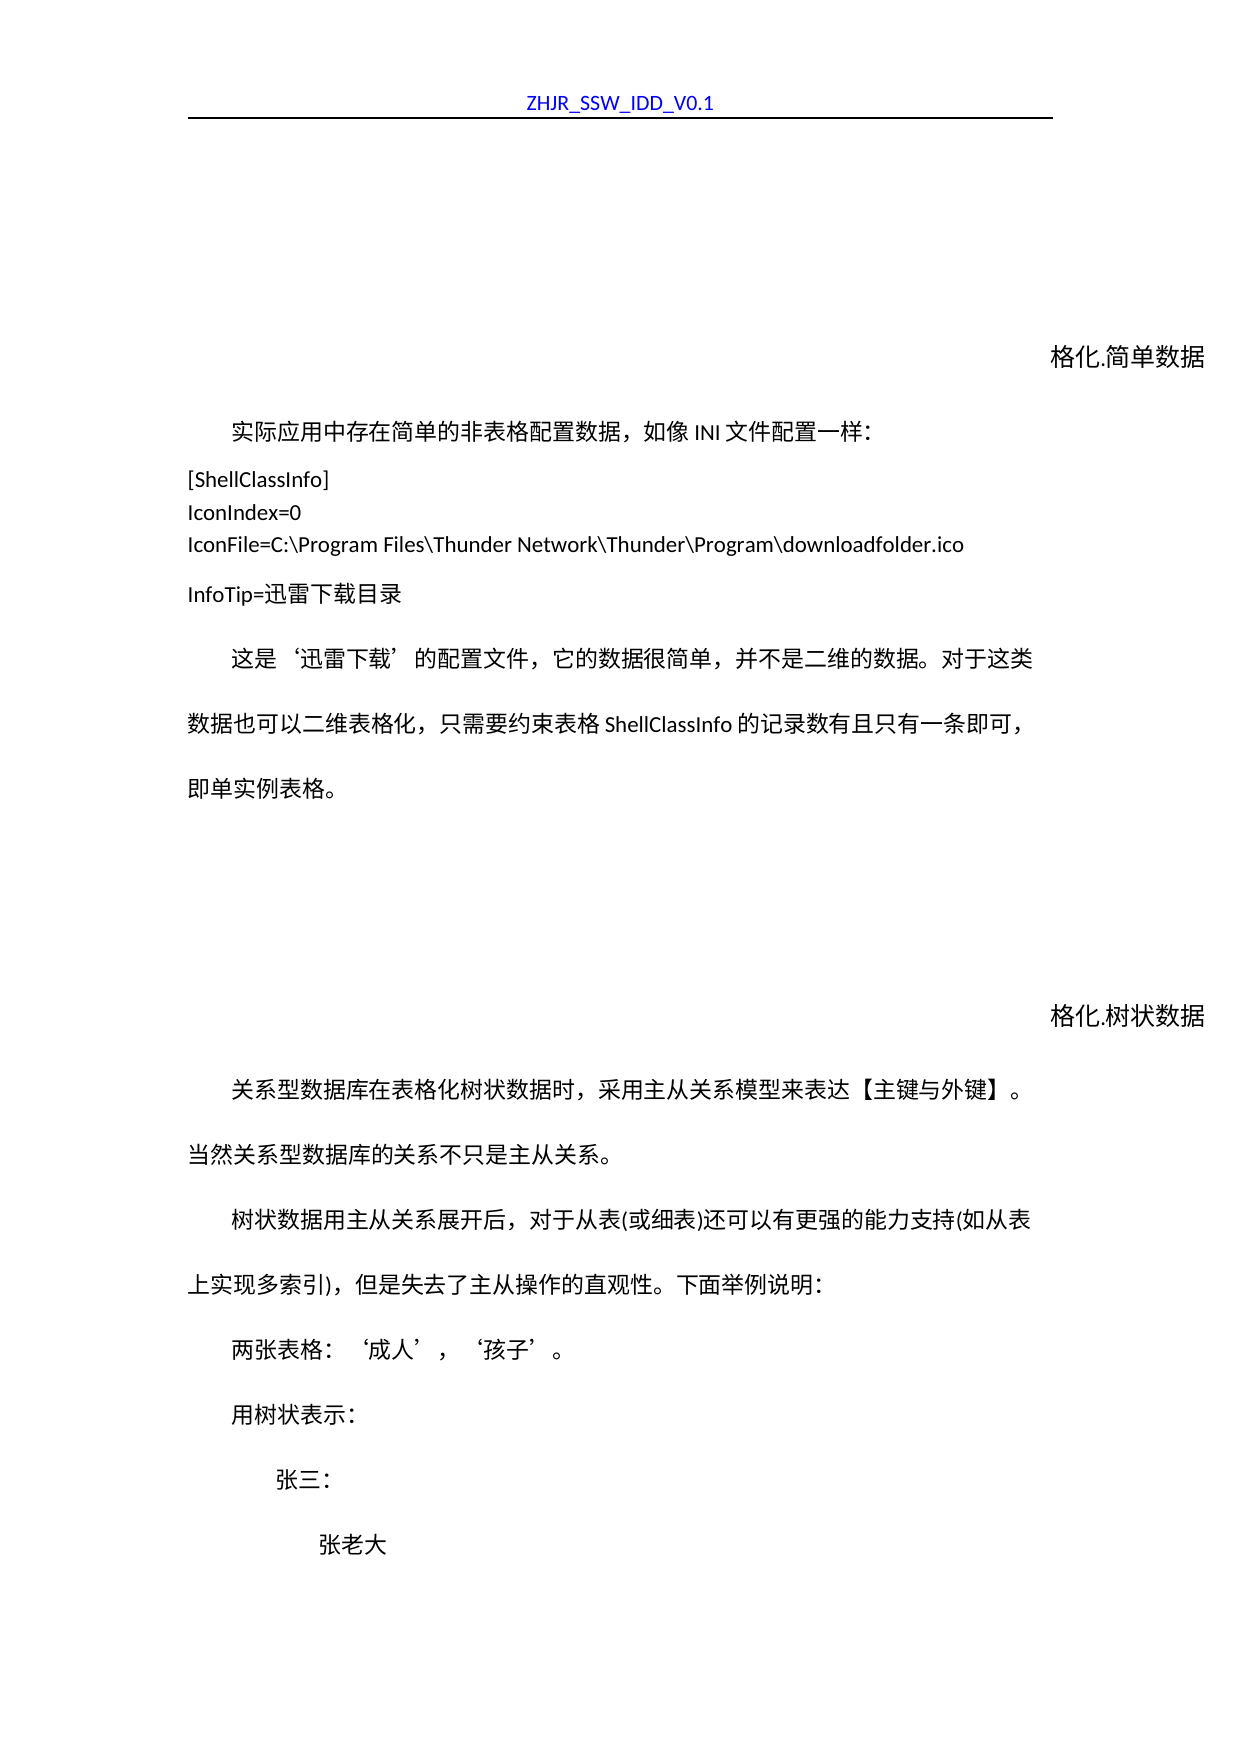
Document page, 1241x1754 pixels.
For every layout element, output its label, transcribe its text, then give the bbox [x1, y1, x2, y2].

text IconFile=C:\Program Files\Thunder Network\Thunder\Program\downloadfolder.ico [187, 528, 1053, 560]
text 这是‘迅雷下载’的配置文件，它的数据很简单，并不是二维的数据。对于这类数据也可以二维表格化，只需要约束表格ShellClassInfo的记录数有且只有一条即可，即单实例表格。 [187, 625, 1053, 820]
subtitle 表格化.树状数据 [1050, 820, 1240, 1048]
text 两张表格：‘成人’，‘孩子’。 [187, 1316, 1053, 1381]
text 实际应用中存在简单的非表格配置数据，如像INI文件配置一样： [187, 398, 1053, 463]
text InfoTip=迅雷下载目录 [187, 560, 1053, 625]
text 张三： [231, 1446, 1053, 1511]
subtitle 表格化.简单数据 [1050, 162, 1240, 389]
text [ShellClassInfo] [187, 463, 1053, 495]
text IconIndex=0 [187, 495, 1053, 528]
text 关系型数据库在表格化树状数据时，采用主从关系模型来表达【主键与外键】。当然关系型数据库的关系不只是主从关系。 [187, 1056, 1053, 1186]
text 用树状表示： [187, 1381, 1053, 1446]
text 树状数据用主从关系展开后，对于从表(或细表)还可以有更强的能力支持(如从表上实现多索引)，但是失去了主从操作的直观性。下面举例说明： [187, 1186, 1053, 1316]
text 张老大 [187, 1511, 1053, 1576]
